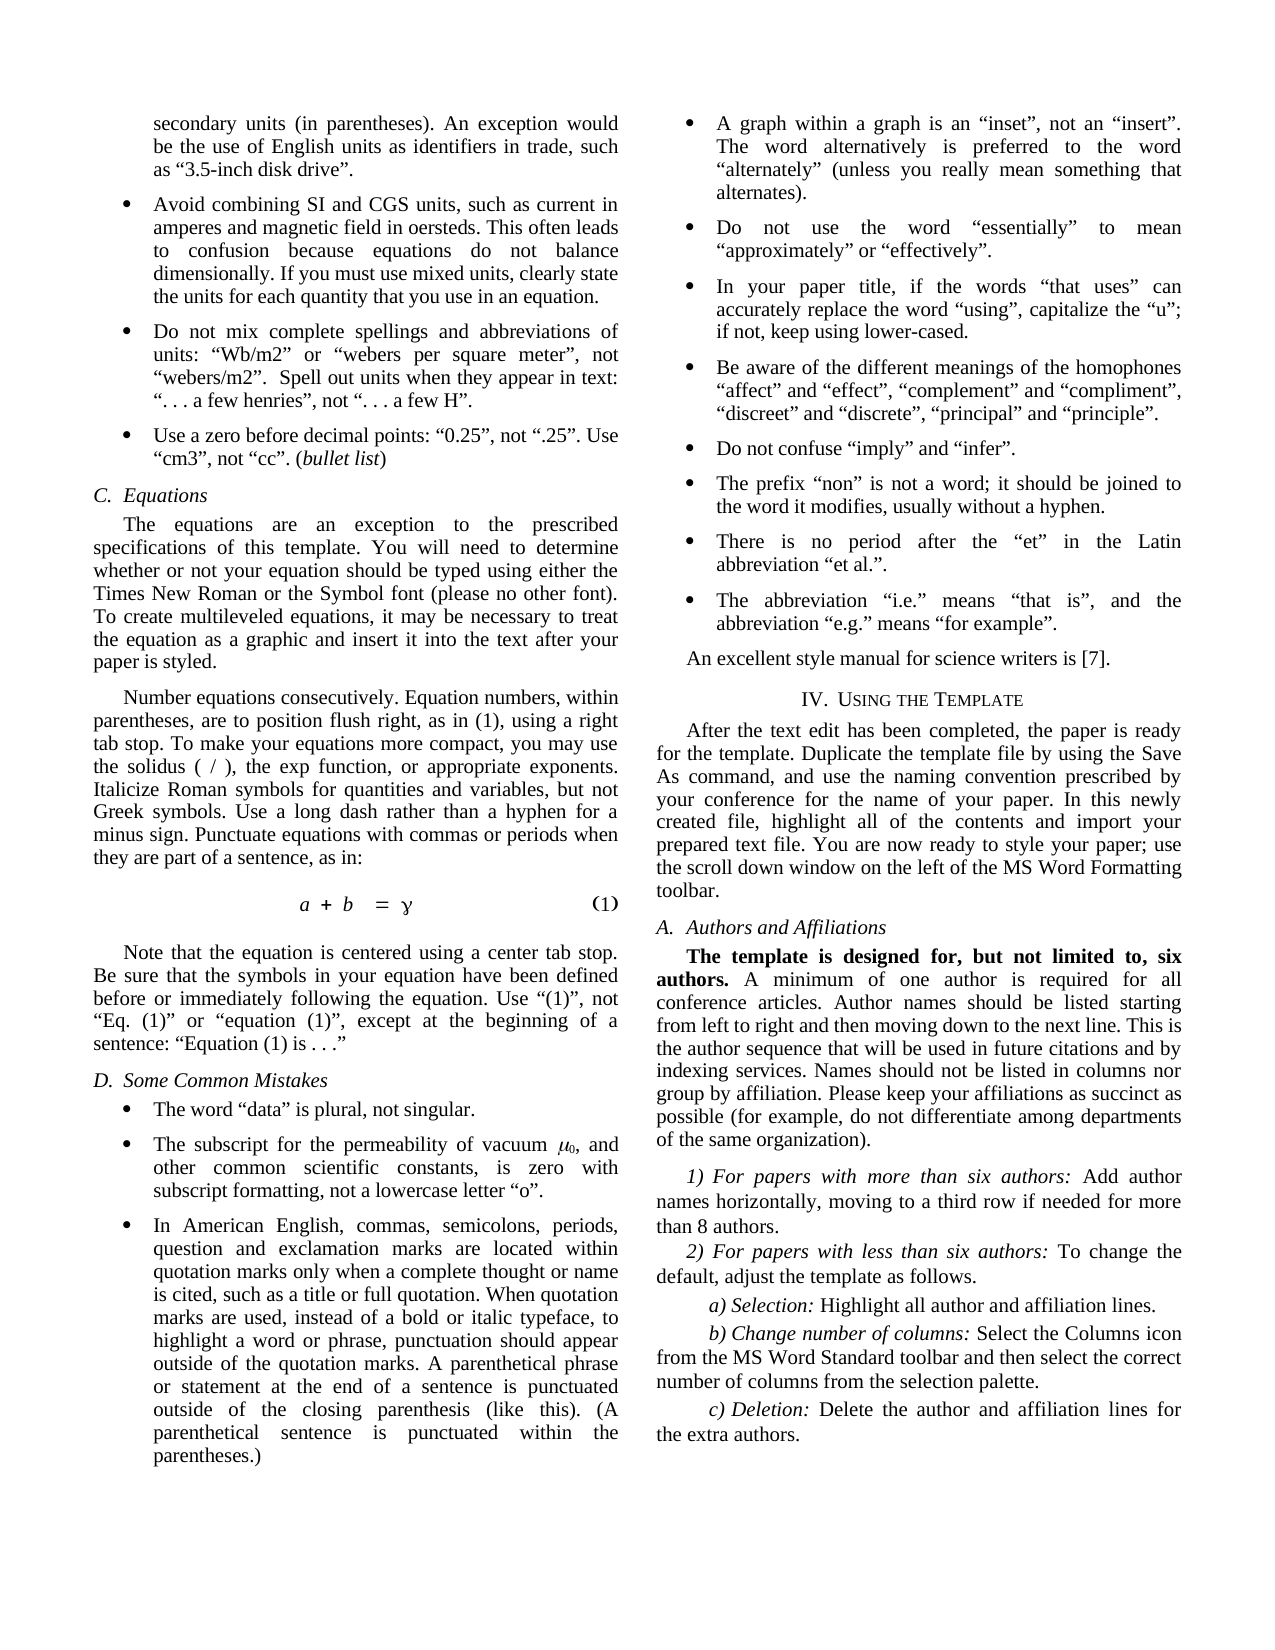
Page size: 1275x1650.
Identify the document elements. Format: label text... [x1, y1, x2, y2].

subtitle Deletion: Delete the author and affiliation lines for the extra authors. [656, 1397, 1182, 1446]
subtitle Change number of columns: Select the Columns icon from the MS Word Standard toolbar and then select the correct number of columns from the selection palette. [656, 1321, 1182, 1393]
list In your paper title, if the words “that uses” can accurately replace the word “using”, capitalize the “u”; if not, keep using lower-cased. [686, 275, 1182, 343]
text The template is designed for, but not limited to, six authors. A minimum of one author is required for all conference articles. Author names should be listed starting from left to right and then moving down to the next line. This is the author sequence that will be used in future citations and by indexing services. Names should not be listed in columns nor group by affiliation. Please keep your affiliations as succinct as possible (for example, do not differentiate among departments of the same organization). [656, 945, 1182, 1151]
text After the text edit has been completed, the paper is ready for the template. Duplicate the template file by using the Save As command, and use the naming convention prescribed by your conference for the name of your paper. In this newly created file, highlight all of the contents and import your prepared text file. You are now ready to style your paper; use the scroll down window on the left of the MS Word Formatting toolbar. [656, 719, 1182, 902]
subtitle Authors and Affiliations [656, 915, 1182, 939]
subtitle For papers with more than six authors: Add author names horizontally, moving to a third row if needed for more than 8 authors. [656, 1164, 1182, 1239]
text An excellent style manual for science writers is [7]. [656, 647, 1182, 670]
list In American English, commas, semicolons, periods, question and exclamation marks are located within quotation marks only when a complete thought or name is cited, such as a title or full quotation. When quotation marks are used, instead of a bold or italic typeface, to highlight a word or phrase, punctuation should appear outside of the quotation marks. A parenthetical phrase or statement at the end of a sentence is punctuated outside of the closing parenthesis (like this). (A parenthetical sentence is punctuated within the parentheses.) [123, 1214, 619, 1467]
subtitle Selection: Highlight all author and affiliation lines. [656, 1293, 1182, 1317]
subtitle For papers with less than six authors: To change the default, adjust the template as follows. [656, 1239, 1182, 1289]
subtitle Using the Template [656, 687, 1182, 711]
subtitle Equations [93, 483, 619, 507]
list Be aware of the different meanings of the homophones “affect” and “effect”, “complement” and “compliment”, “discreet” and “discrete”, “principal” and “principle”. [686, 356, 1182, 424]
list Do not mix complete spellings and abbreviations of units: “Wb/m2” or “webers per square meter”, not “webers/m2”. Spell out units when they appear in text: “. . . a few henries”, not “. . . a few H”. [123, 321, 619, 412]
list The subscript for the permeability of vacuum 0, and other common scientific constants, is zero with subscript formatting, not a lowercase letter “o”. [123, 1133, 619, 1202]
list Use a zero before decimal points: “0.25”, not “.25”. Use “cm3”, not “cc”. (bullet list) [123, 425, 619, 470]
list The abbreviation “i.e.” means “that is”, and the abbreviation “e.g.” means “for example”. [686, 589, 1182, 634]
list Do not confuse “imply” and “infer”. [686, 437, 1182, 460]
list The word “data” is plural, not singular. [123, 1098, 619, 1121]
subtitle Some Common Mistakes [93, 1068, 619, 1092]
list The prefix “non” is not a word; it should be joined to the word it modifies, usually without a hyphen. [686, 472, 1182, 518]
text Note that the equation is centered using a center tab stop. Be sure that the symbols in your equation have been defined before or immediately following the equation. Use “(1)”, not “Eq. (1)” or “equation (1)”, except at the beginning of a sentence: “Equation (1) is . . .” [93, 941, 619, 1055]
list A graph within a graph is an “inset”, not an “insert”. The word alternatively is preferred to the word “alternately” (unless you really mean something that alternates). [686, 112, 1182, 204]
text ab  [93, 894, 619, 916]
list There is no period after the “et” in the Latin abbreviation “et al.”. [686, 531, 1182, 576]
text Number equations consecutively. Equation numbers, within parentheses, are to position flush right, as in (1), using a right tab stop. To make your equations more compact, you may use the solidus ( / ), the exp function, or appropriate exponents. Italicize Roman symbols for quantities and variables, but not Greek symbols. Use a long dash rather than a hyphen for a minus sign. Punctuate equations with commas or periods when they are part of a sentence, as in: [93, 686, 619, 869]
list Avoid combining SI and CGS units, such as current in amperes and magnetic field in oersteds. This often leads to confusion because equations do not balance dimensionally. If you must use mixed units, clearly state the units for each quantity that you use in an equation. [123, 194, 619, 308]
list Do not use the word “essentially” to mean “approximately” or “effectively”. [686, 217, 1182, 262]
text The equations are an exception to the prescribed specifications of this template. You will need to determine whether or not your equation should be typed using either the Times New Roman or the Symbol font (please no other font). To create multileveled equations, it may be necessary to treat the equation as a graphic and insert it into the text after your paper is styled. [93, 513, 619, 673]
